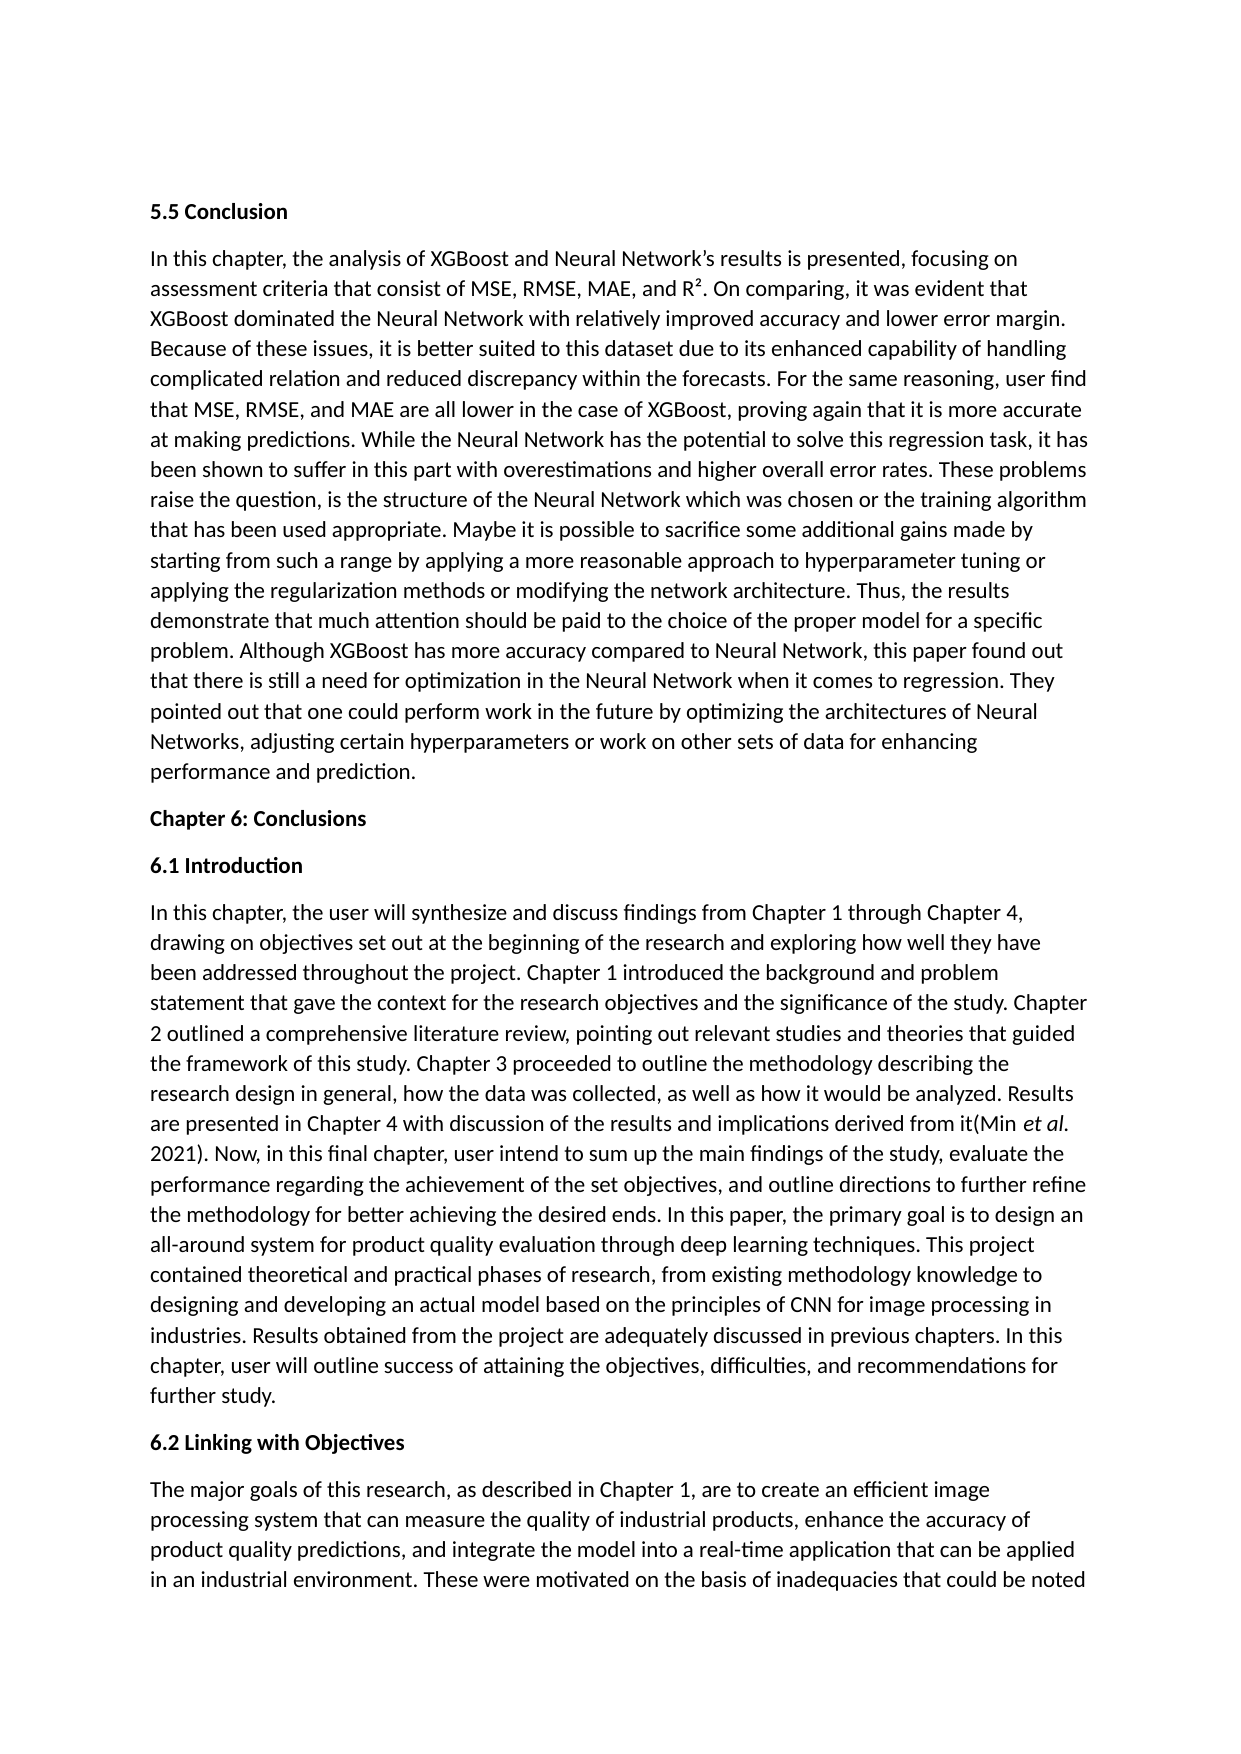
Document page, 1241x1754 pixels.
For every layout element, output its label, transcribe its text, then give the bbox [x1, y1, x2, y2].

text 5.5 Conclusion [150, 197, 1090, 225]
text 6.1 Introduction [150, 851, 1090, 879]
text Chapter 6: Conclusions [150, 804, 1090, 832]
text 6.2 Linking with Objectives [150, 1428, 1090, 1456]
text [150, 1475, 1090, 1594]
text In this chapter, the user will synthesize and discuss findings from Chapter 1 through Chapter 4, drawing on objectives set out at the beginning of the research and exploring how well they have been addressed throughout the project. Chapter 1 introduced the background and problem statement that gave the context for the research objectives and the significance of the study. Chapter 2 outlined a comprehensive literature review, pointing out relevant studies and theories that guided the framework of this study. Chapter 3 proceeded to outline the methodology describing the research design in general, how the data was collected, as well as how it would be analyzed. Results are presented in Chapter 4 with discussion of the results and implications derived from it(Min et al. 2021). Now, in this final chapter, user intend to sum up the main findings of the study, evaluate the performance regarding the achievement of the set objectives, and outline directions to further refine the methodology for better achieving the desired ends. In this paper, the primary goal is to design an all-around system for product quality evaluation through deep learning techniques. This project contained theoretical and practical phases of research, from existing methodology knowledge to designing and developing an actual model based on the principles of CNN for image processing in industries. Results obtained from the project are adequately discussed in previous chapters. In this chapter, user will outline success of attaining the objectives, difficulties, and recommendations for further study. [150, 898, 1090, 1409]
text In this chapter, the analysis of XGBoost and Neural Network’s results is presented, focusing on assessment criteria that consist of MSE, RMSE, MAE, and R². On comparing, it was evident that XGBoost dominated the Neural Network with relatively improved accuracy and lower error margin. Because of these issues, it is better suited to this dataset due to its enhanced capability of handling complicated relation and reduced discrepancy within the forecasts. For the same reasoning, user find that MSE, RMSE, and MAE are all lower in the case of XGBoost, proving again that it is more accurate at making predictions. While the Neural Network has the potential to solve this regression task, it has been shown to suffer in this part with overestimations and higher overall error rates. These problems raise the question, is the structure of the Neural Network which was chosen or the training algorithm that has been used appropriate. Maybe it is possible to sacrifice some additional gains made by starting from such a range by applying a more reasonable approach to hyperparameter tuning or applying the regularization methods or modifying the network architecture. Thus, the results demonstrate that much attention should be paid to the choice of the proper model for a specific problem. Although XGBoost has more accuracy compared to Neural Network, this paper found out that there is still a need for optimization in the Neural Network when it comes to regression. They pointed out that one could perform work in the future by optimizing the architectures of Neural Networks, adjusting certain hyperparameters or work on other sets of data for enhancing performance and prediction. [150, 244, 1090, 785]
